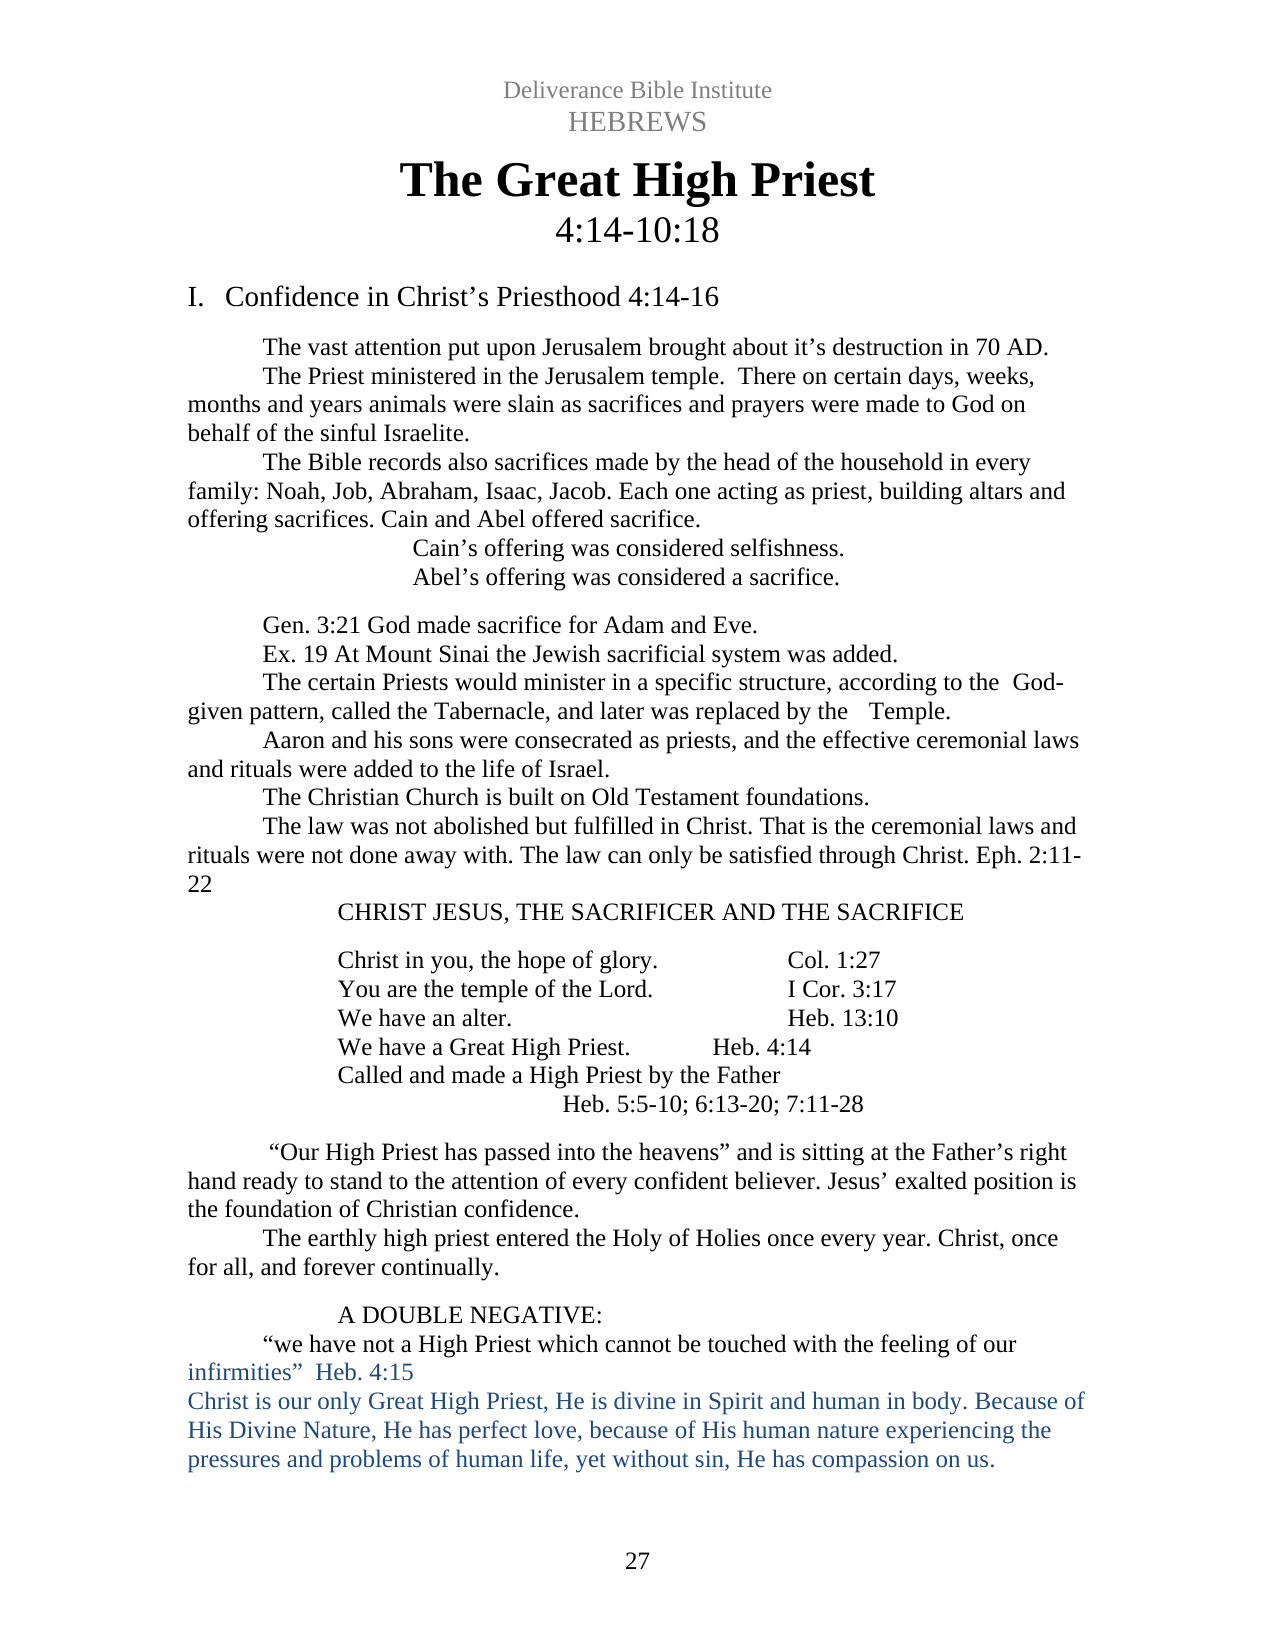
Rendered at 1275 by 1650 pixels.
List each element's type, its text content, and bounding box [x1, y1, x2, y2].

text Abel’s offering was considered a sacrifice. [187, 562, 1087, 591]
text Christ is our only Great High Priest, He is divine in Spirit and human in body. Because of His Divine Nature, He has perfect love, because of His human nature experiencing the pressures and problems of human life, yet without sin, He has compassion on us. [187, 1386, 1087, 1472]
text The earthly high priest entered the Holy of Holies once every year. Christ, once for all, and forever continually. [187, 1223, 1087, 1281]
text CHRIST JESUS, THE SACRIFICER AND THE SACRIFICE [187, 897, 1087, 926]
text Ex. 19 At Mount Sinai the Jewish sacrificial system was added. [187, 639, 1087, 667]
text Cain’s offering was considered selfishness. [187, 533, 1087, 562]
text Heb. 5:5-10; 6:13-20; 7:11-28 [187, 1089, 1087, 1118]
text 4:14-10:18 [187, 207, 1087, 251]
text Gen. 3:21 God made sacrifice for Adam and Eve. [187, 610, 1087, 639]
text “we have not a High Priest which cannot be touched with the feeling of our infirmities” Heb. 4:15 [187, 1329, 1087, 1386]
text The law was not abolished but fulfilled in Christ. That is the ceremonial laws and rituals were not done away with. The law can only be satisfied through Christ. Eph. 2:11-22 [187, 811, 1087, 897]
text Called and made a High Priest by the Father [187, 1060, 1087, 1089]
text You are the temple of the Lord. I Cor. 3:17 [187, 974, 1087, 1003]
text The Priest ministered in the Jerusalem temple. There on certain days, weeks, months and years animals were slain as sacrifices and prayers were made to God on behalf of the sinful Israelite. [187, 361, 1087, 447]
text We have an alter. Heb. 13:10 [187, 1003, 1087, 1032]
text The Bible records also sacrifices made by the head of the household in every family: Noah, Job, Abraham, Isaac, Jacob. Each one acting as priest, building altars and offering sacrifices. Cain and Abel offered sacrifice. [187, 447, 1087, 533]
subtitle The Great High Priest [187, 150, 1087, 207]
text “Our High Priest has passed into the heavens” and is sitting at the Father’s right hand ready to stand to the attention of every confident believer. Jesus’ exalted position is the foundation of Christian confidence. [187, 1137, 1087, 1223]
text We have a Great High Priest. Heb. 4:14 [187, 1032, 1087, 1060]
subtitle Confidence in Christ’s Priesthood 4:14-16 [187, 279, 1087, 313]
text The vast attention put upon Jerusalem brought about it’s destruction in 70 AD. [187, 332, 1087, 361]
text The certain Priests would minister in a specific structure, according to the God-given pattern, called the Tabernacle, and later was replaced by the Temple. [187, 667, 1087, 725]
text A DOUBLE NEGATIVE: [187, 1300, 1087, 1329]
text The Christian Church is built on Old Testament foundations. [187, 782, 1087, 811]
text Christ in you, the hope of glory. Col. 1:27 [187, 945, 1087, 974]
text Aaron and his sons were consecrated as priests, and the effective ceremonial laws and rituals were added to the life of Israel. [187, 725, 1087, 782]
